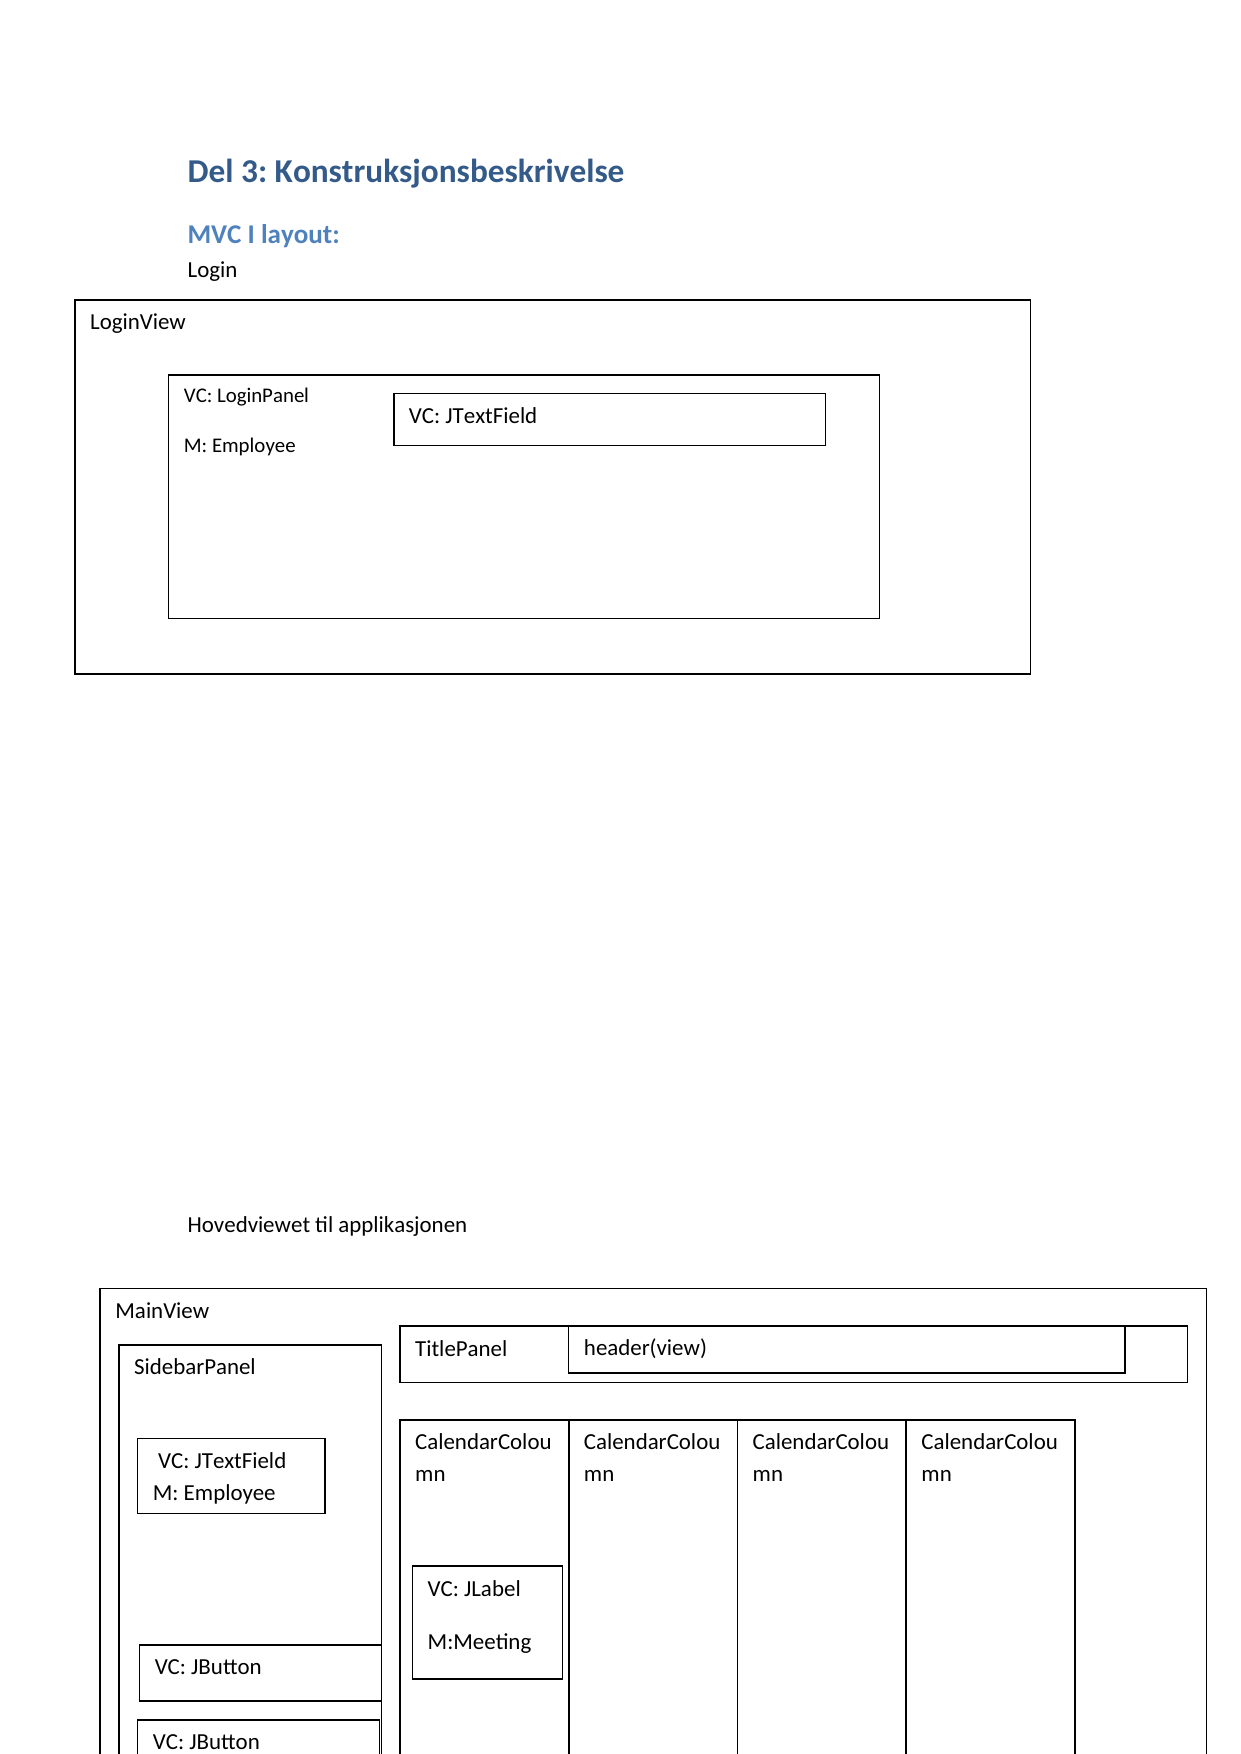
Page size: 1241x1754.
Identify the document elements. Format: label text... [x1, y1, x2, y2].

subtitle Del 3: Konstruksjonsbeskrivelse [187, 150, 1053, 191]
text Login [187, 256, 1053, 283]
subtitle MVC I layout: [187, 218, 1053, 251]
text Hovedviewet til applikasjonen [187, 1210, 1053, 1238]
